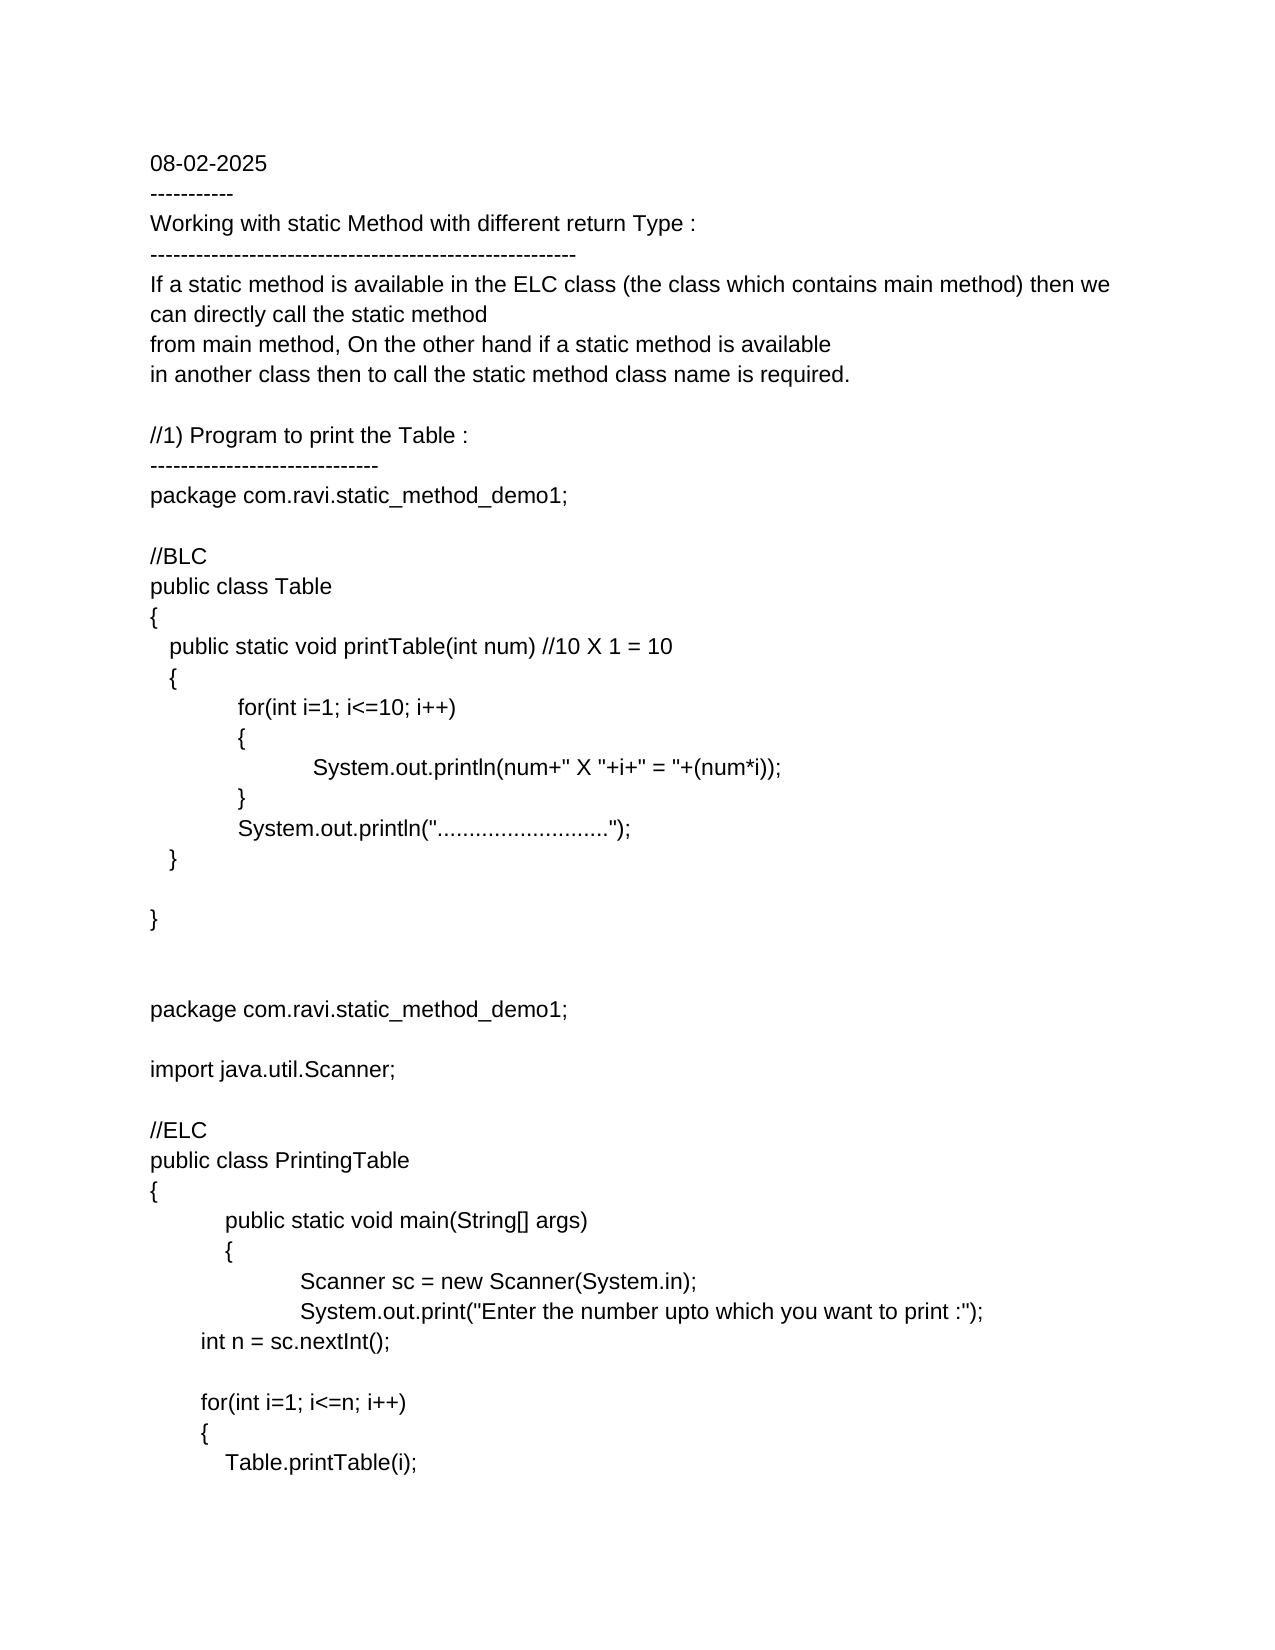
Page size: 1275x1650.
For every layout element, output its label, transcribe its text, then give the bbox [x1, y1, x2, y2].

text public static void main(String[] args) [150, 1207, 1125, 1234]
text System.out.print("Enter the number upto which you want to print :"); [150, 1298, 1125, 1324]
text public class PrintingTable [150, 1147, 1125, 1173]
text from main method, On the other hand if a static method is available [150, 331, 1125, 358]
text Working with static Method with different return Type : [150, 210, 1125, 237]
text public class Table [150, 573, 1125, 599]
text { [150, 1237, 1125, 1264]
text 08-02-2025 [150, 150, 1125, 176]
text { [150, 1419, 1125, 1445]
text in another class then to call the static method class name is required. [150, 361, 1125, 388]
text } [150, 905, 1125, 932]
text package com.ravi.static_method_demo1; [150, 482, 1125, 509]
text import java.util.Scanner; [150, 1056, 1125, 1083]
text { [150, 603, 1125, 629]
text //BLC [150, 543, 1125, 569]
text { [150, 724, 1125, 750]
text ------------------------------ [150, 452, 1125, 478]
text { [150, 663, 1125, 690]
text } [150, 845, 1125, 871]
text -------------------------------------------------------- [150, 241, 1125, 267]
text Scanner sc = new Scanner(System.in); [150, 1268, 1125, 1294]
text ----------- [150, 180, 1125, 207]
text } [150, 784, 1125, 811]
text //1) Program to print the Table : [150, 422, 1125, 448]
text //ELC [150, 1117, 1125, 1143]
text int n = sc.nextInt(); [150, 1328, 1125, 1354]
text Table.printTable(i); [150, 1449, 1125, 1475]
text for(int i=1; i<=10; i++) [150, 694, 1125, 720]
text package com.ravi.static_method_demo1; [150, 996, 1125, 1022]
text public static void printTable(int num) //10 X 1 = 10 [150, 633, 1125, 660]
text System.out.println(num+" X "+i+" = "+(num*i)); [150, 754, 1125, 781]
text If a static method is available in the ELC class (the class which contains main method) then we can directly call the static method [150, 271, 1125, 327]
text { [150, 1177, 1125, 1203]
text System.out.println("..........................."); [150, 814, 1125, 841]
text for(int i=1; i<=n; i++) [150, 1388, 1125, 1415]
